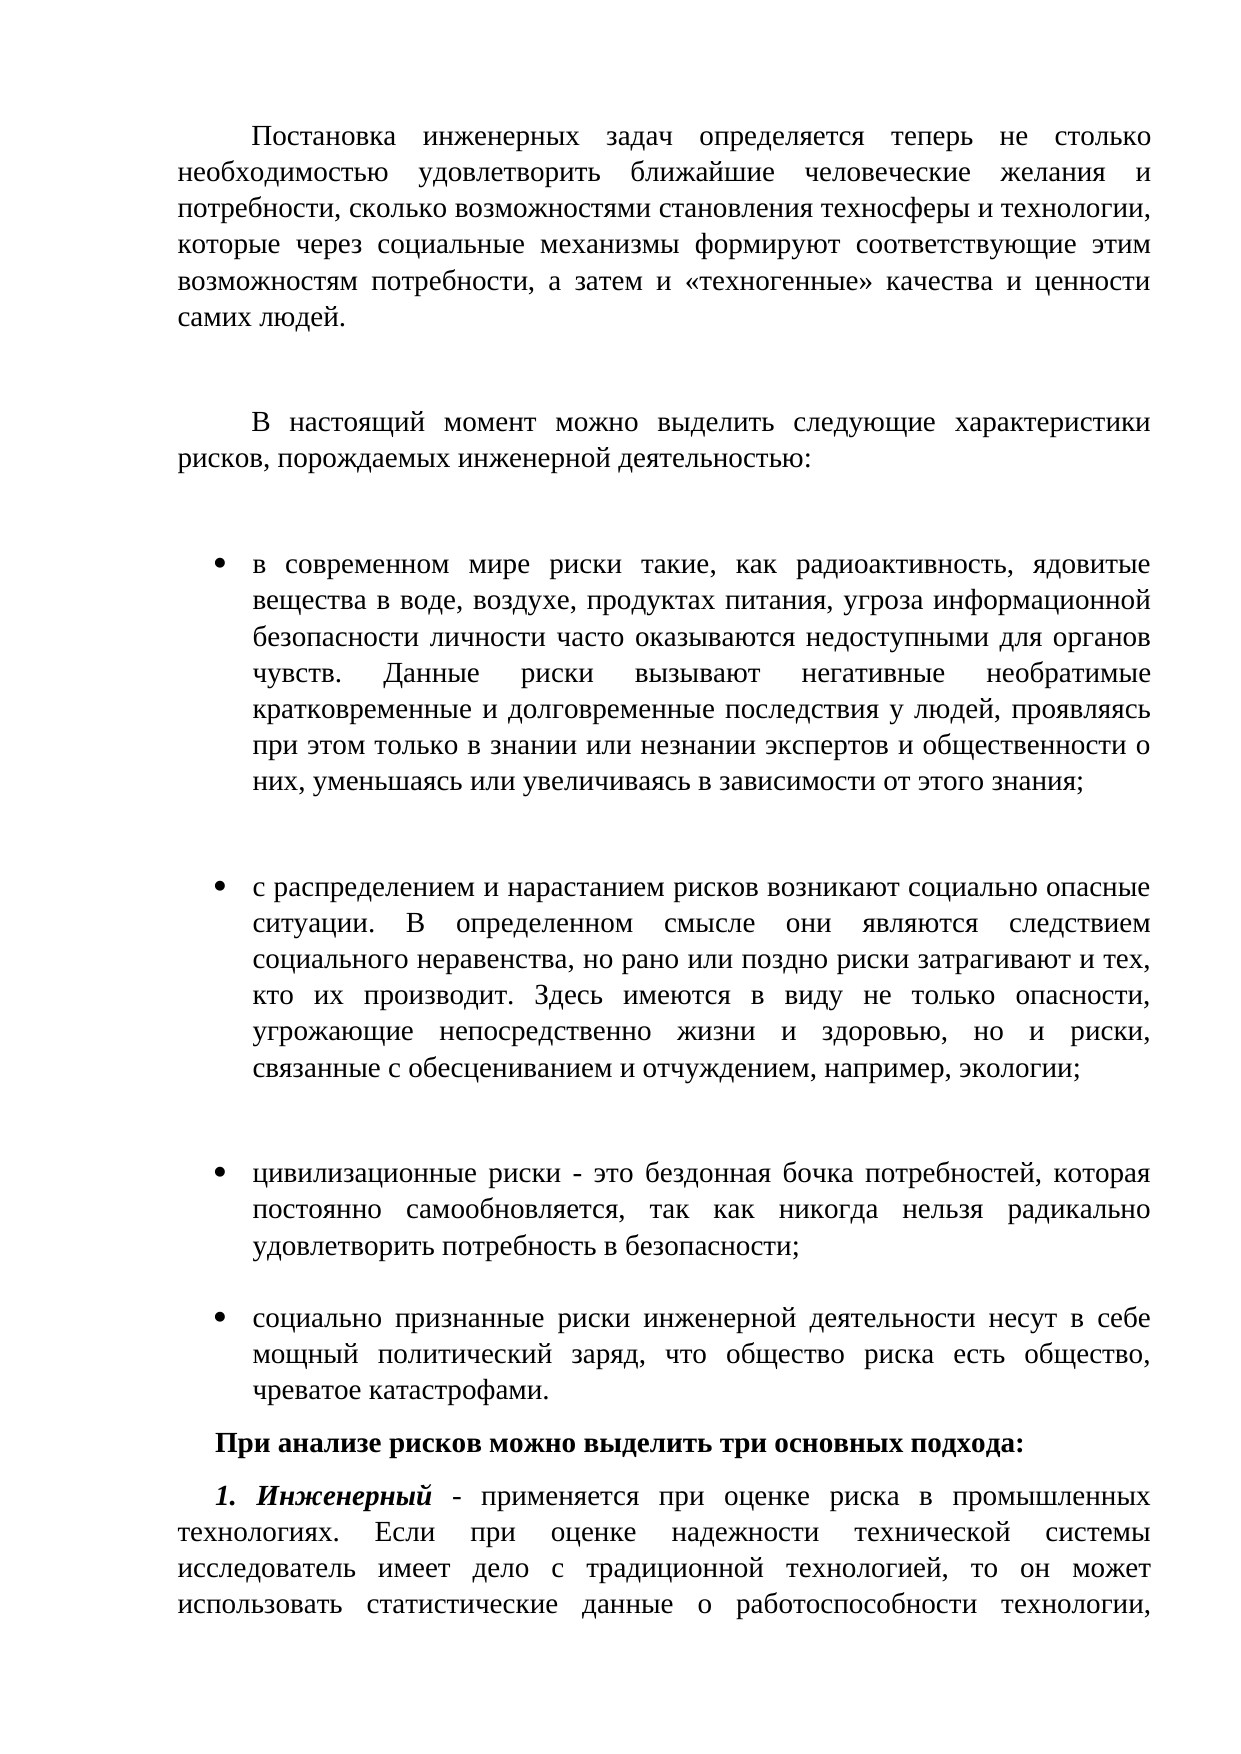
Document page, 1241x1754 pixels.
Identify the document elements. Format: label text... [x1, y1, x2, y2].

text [177, 1478, 1152, 1620]
text При анализе рисков можно выделить три основных подхода: [177, 1425, 1152, 1459]
list в современном мире риски такие, как радиоактивность, ядовитые вещества в воде, воздухе, продуктах питания, угроза информационной безопасности личности часто оказываются недоступными для органов чувств. Данные риски вызывают негативные необратимые кратковременные и долговременные последствия у людей, проявляясь при этом только в знании или незнании экспертов и общественности о них, уменьшаясь или увеличиваясь в зависимости от этого знания; [215, 546, 1152, 797]
text Постановка инженерных задач определяется теперь не столько необходимостью удовлетворить ближайшие человеческие желания и потребности, сколько возможностями становления техносферы и технологии, которые через социальные механизмы формируют соответствующие этим возможностям потребности, а затем и «техногенные» качества и ценности самих людей. [177, 118, 1152, 332]
list цивилизационные риски - это бездонная бочка потребностей, которая постоянно самообновляется, так как никогда нельзя радикально удовлетворить потребность в безопасности; [215, 1155, 1152, 1261]
list с распределением и нарастанием рисков возникают социально опасные ситуации. В определенном смысле они являются следствием социального неравенства, но рано или поздно риски затрагивают и тех, кто их производит. Здесь имеются в виду не только опасности, угрожающие непосредственно жизни и здоровью, но и риски, связанные с обесцениванием и отчуждением, например, экологии; [215, 869, 1152, 1083]
list социально признанные риски инженерной деятельности несут в себе мощный политический заряд, что общество риска есть общество, чреватое катастрофами. [215, 1300, 1152, 1406]
text В настоящий момент можно выделить следующие характеристики рисков, порождаемых инженерной деятельностью: [177, 404, 1152, 474]
